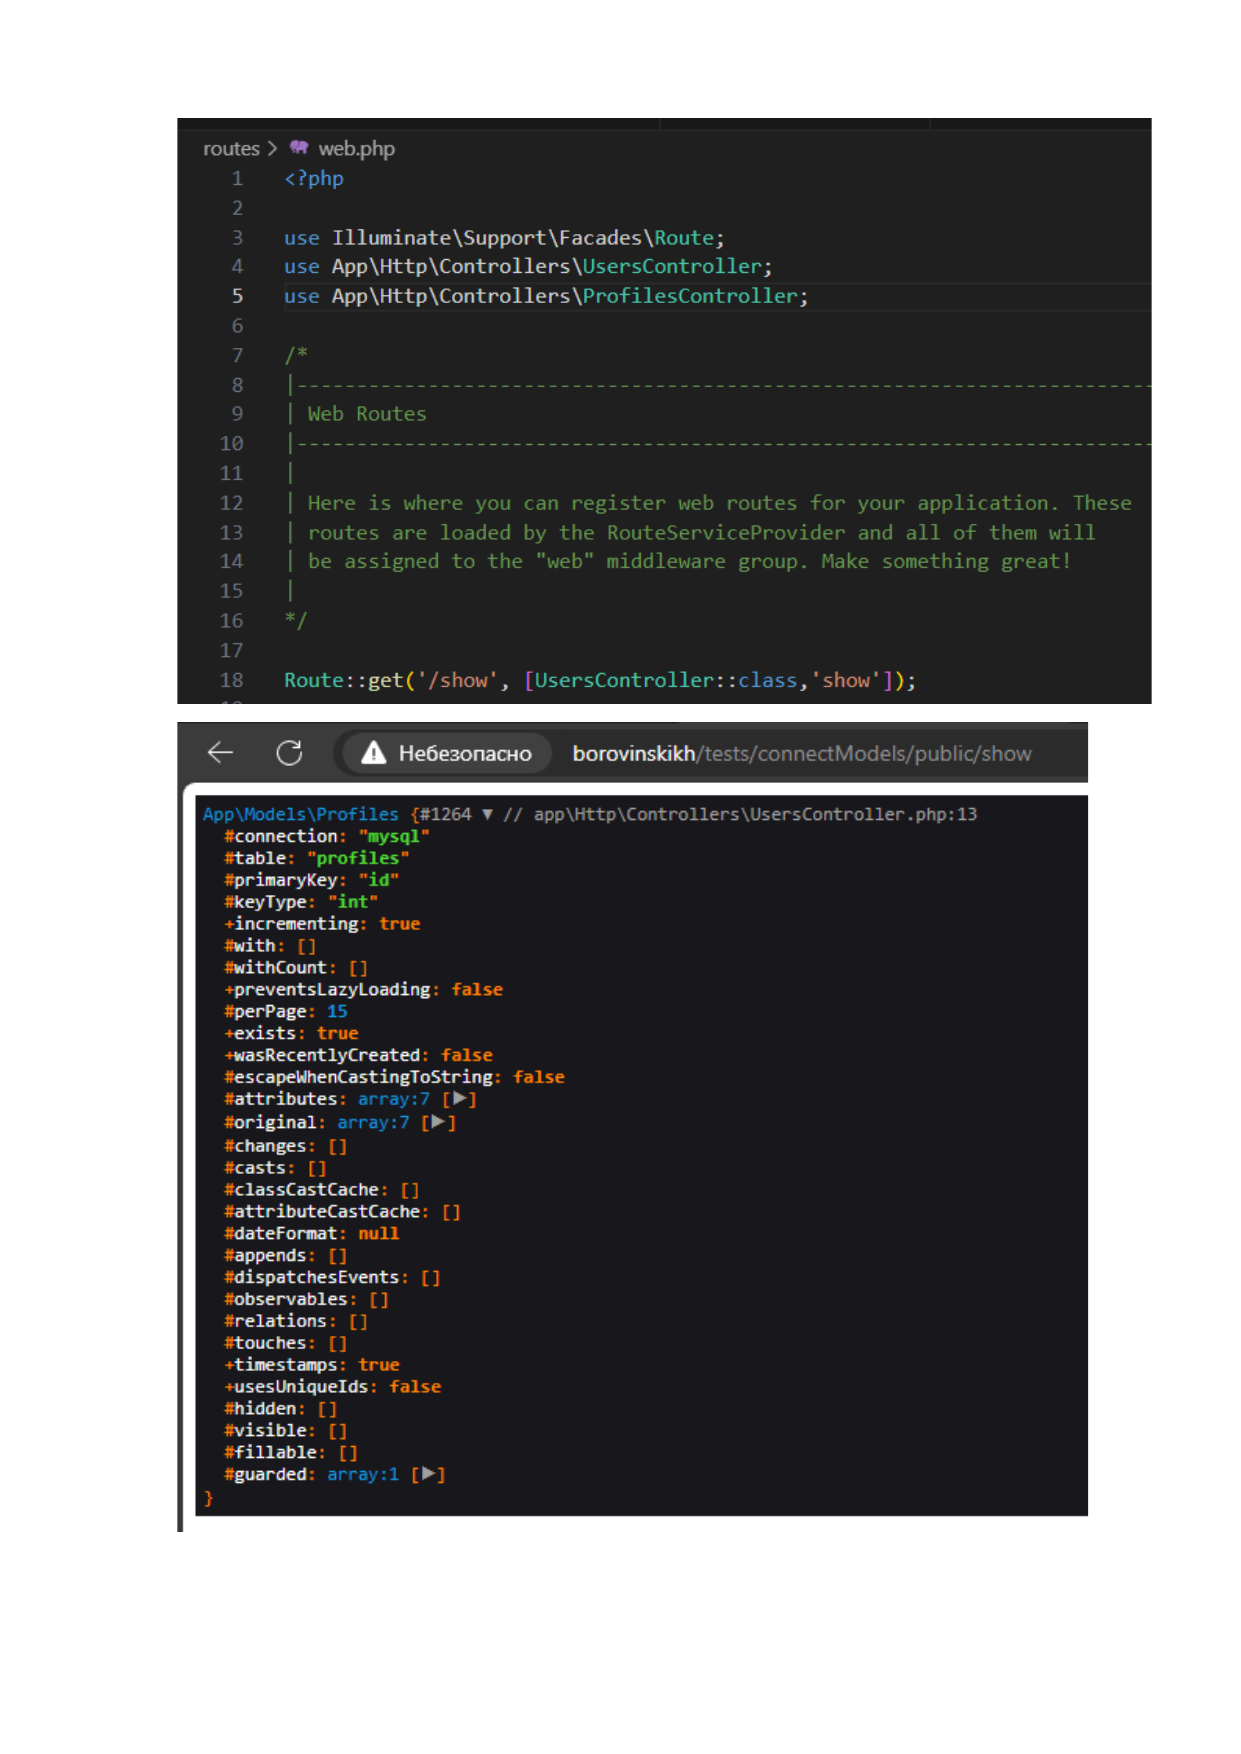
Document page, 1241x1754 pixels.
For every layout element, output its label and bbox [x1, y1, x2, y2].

picture [177, 722, 1089, 1532]
picture [177, 118, 1152, 704]
